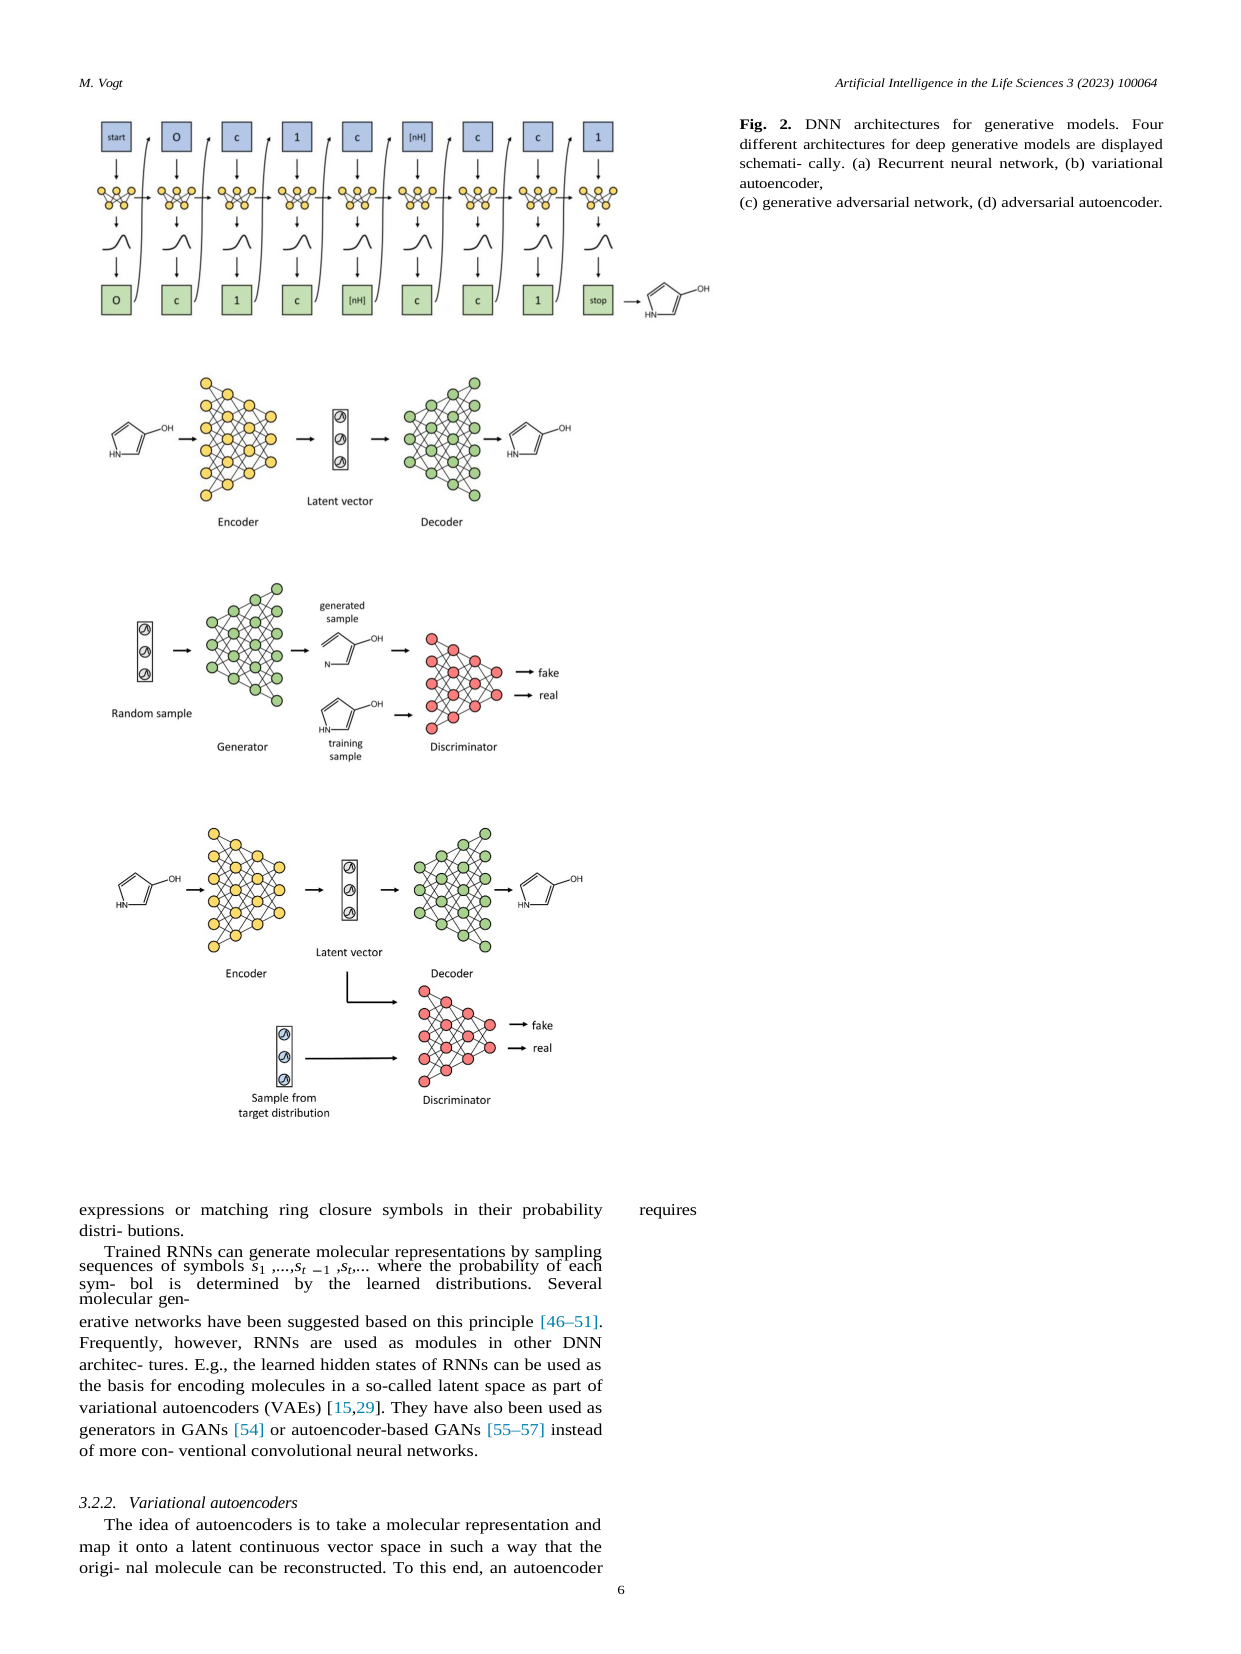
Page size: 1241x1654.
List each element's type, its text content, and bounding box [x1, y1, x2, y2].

picture [343, 1402, 350, 1410]
text Trained RNNs can generate molecular representations by sampling sequences of symbols s1 ,...,st −1 ,st,... where the probability of each sym- bol is determined by the learned distributions. Several molecular gen- [79, 1246, 603, 1308]
text (c) generative adversarial network, (d) adversarial autoencoder. [739, 194, 1176, 211]
picture [488, 1423, 492, 1437]
picture [549, 1319, 555, 1327]
picture [521, 1424, 528, 1432]
picture [241, 1424, 248, 1430]
picture [234, 1423, 238, 1437]
text The idea of autoencoders is to take a molecular representation and map it onto a latent continuous vector space in such a way that the origi- nal molecule can be reconstructed. To this end, an autoencoder requires [79, 1515, 603, 1577]
picture [503, 1424, 510, 1430]
text expressions or matching ring closure symbols in their probability distri- butions. [79, 1199, 603, 1240]
picture [494, 1424, 501, 1430]
picture [530, 1424, 538, 1435]
picture [91, 118, 714, 1119]
text erative networks have been suggested based on this principle [46–51]. Frequently, however, RNNs are used as modules in other DNN architec- tures. E.g., the learned hidden states of RNNs can be used as the basis for encoding molecules in a so-called latent space as part of variational autoencoders (VAEs) [15,29]. They have also been used as generators in GANs [54] or autoencoder-based GANs [55–57] instead of more con- ventional convolutional neural networks. [79, 1311, 603, 1460]
text Fig. 2. DNN architectures for generative models. Four different architectures for deep generative models are displayed schemati- cally. (a) Recurrent neural network, (b) variational autoencoder, [739, 116, 1163, 192]
picture [575, 1316, 582, 1322]
list Variational autoencoders [79, 1493, 607, 1512]
